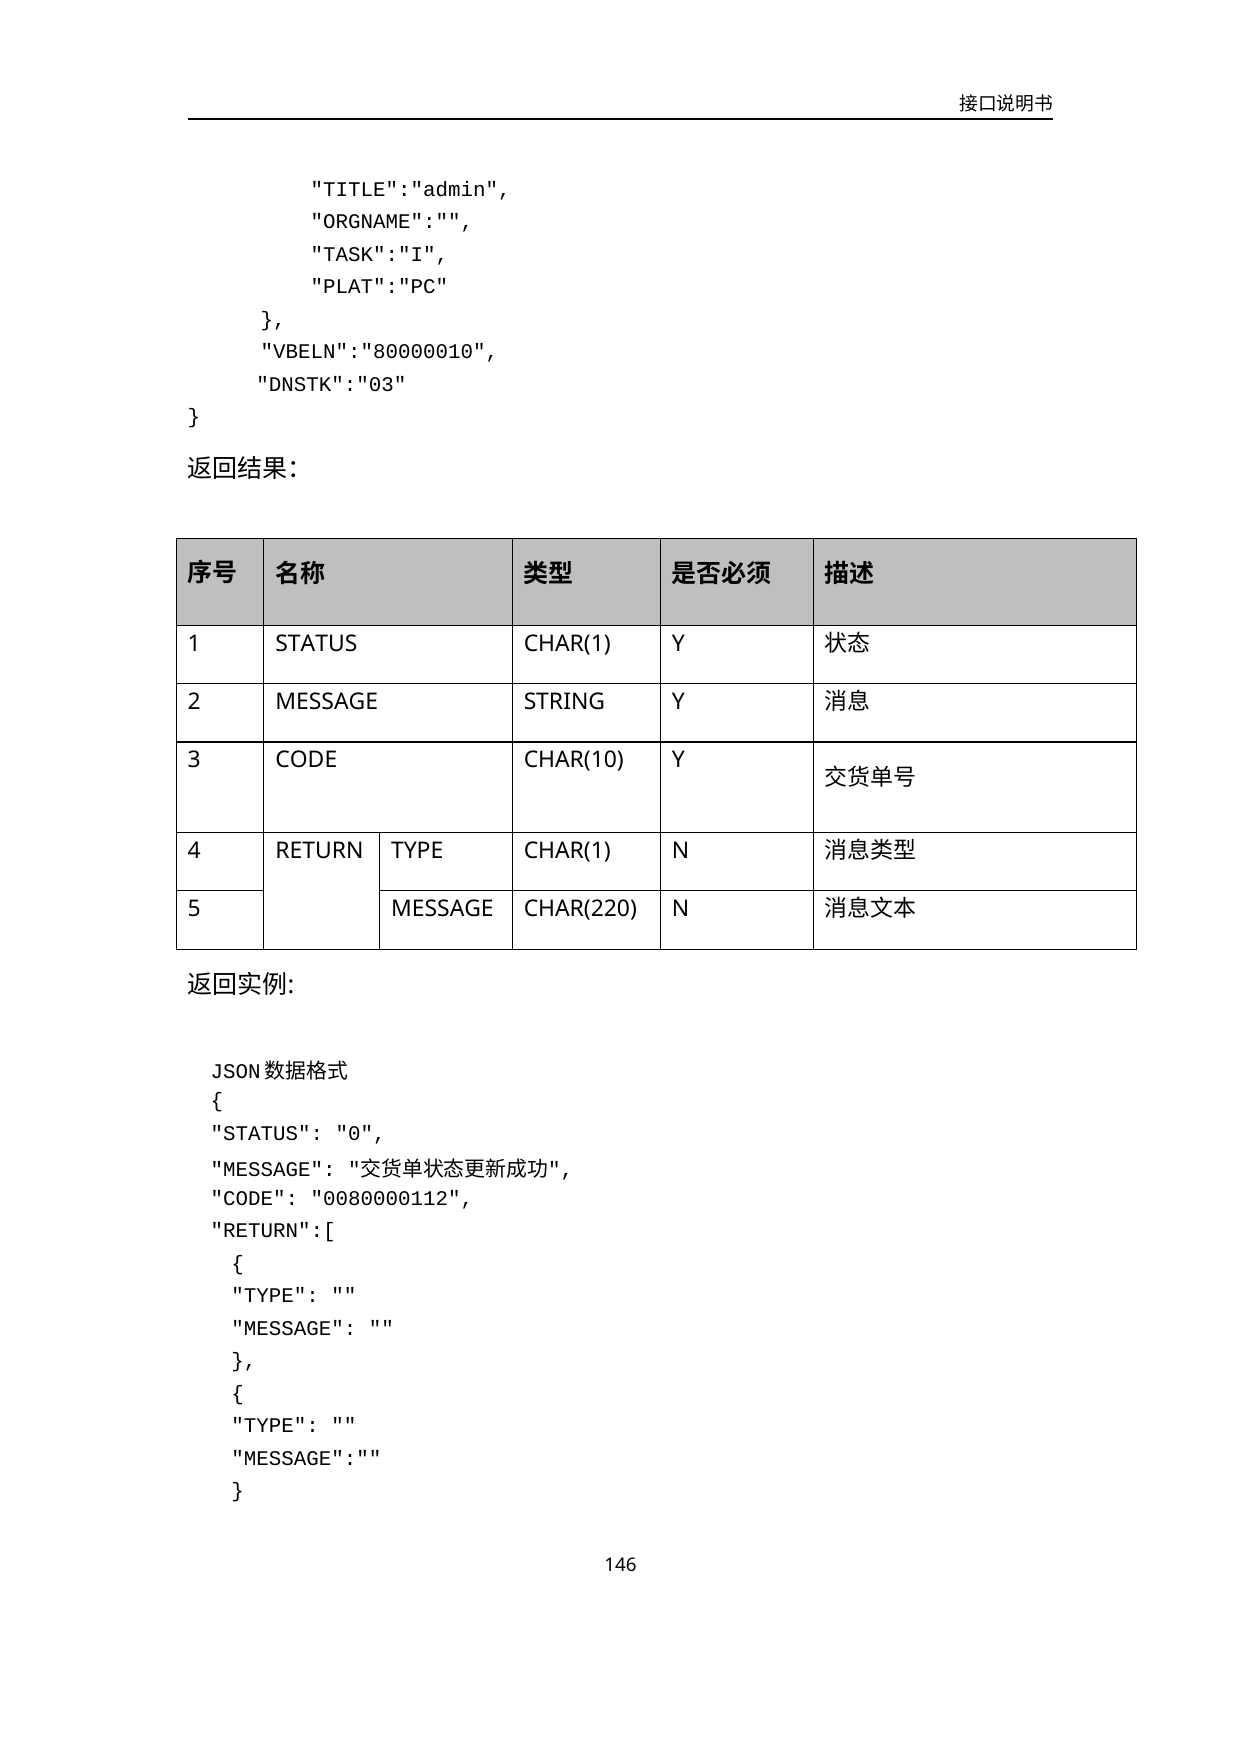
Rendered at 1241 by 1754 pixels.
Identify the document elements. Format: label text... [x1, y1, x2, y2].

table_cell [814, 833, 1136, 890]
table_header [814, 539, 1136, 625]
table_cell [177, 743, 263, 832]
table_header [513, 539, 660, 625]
text "STATUS": "0", [210, 1119, 1053, 1151]
text "CODE": "0080000112", [210, 1184, 1053, 1216]
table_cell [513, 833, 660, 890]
text }, [210, 304, 1053, 337]
text "RETURN":[ [210, 1216, 1053, 1249]
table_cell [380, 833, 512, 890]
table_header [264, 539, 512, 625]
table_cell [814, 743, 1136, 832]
text "TYPE": "" [210, 1281, 1053, 1314]
text "DNSTK":"03" [210, 369, 1053, 402]
text "MESSAGE": "交货单状态更新成功", [210, 1151, 1053, 1184]
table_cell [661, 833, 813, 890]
text JSON数据格式 [210, 1054, 1053, 1086]
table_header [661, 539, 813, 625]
text 返回结果： [187, 434, 1053, 499]
text } [187, 402, 1053, 434]
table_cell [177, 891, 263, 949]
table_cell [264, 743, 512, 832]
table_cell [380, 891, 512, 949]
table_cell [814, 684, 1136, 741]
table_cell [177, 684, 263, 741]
text "TYPE": "" [210, 1411, 1053, 1444]
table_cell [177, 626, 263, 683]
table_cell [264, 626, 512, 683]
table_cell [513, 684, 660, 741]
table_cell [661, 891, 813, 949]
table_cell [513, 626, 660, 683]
text }, [210, 1346, 1053, 1379]
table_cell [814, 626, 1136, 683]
text { [210, 1379, 1053, 1411]
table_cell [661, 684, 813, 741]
text "MESSAGE": "" [210, 1314, 1053, 1346]
text "ORGNAME":"", [210, 207, 1053, 239]
text { [210, 1249, 1053, 1281]
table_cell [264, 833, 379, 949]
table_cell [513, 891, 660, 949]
text { [210, 1086, 1053, 1119]
text 返回实例: [187, 950, 1053, 1015]
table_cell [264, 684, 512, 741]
text "PLAT":"PC" [210, 272, 1053, 304]
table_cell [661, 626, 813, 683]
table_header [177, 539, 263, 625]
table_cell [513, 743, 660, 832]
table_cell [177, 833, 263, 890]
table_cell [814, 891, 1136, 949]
text } [210, 1476, 1053, 1509]
text "VBELN":"80000010", [210, 337, 1053, 369]
text "TITLE":"admin", [210, 174, 1053, 207]
text "TASK":"I", [210, 239, 1053, 272]
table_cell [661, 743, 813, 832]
text "MESSAGE":"" [210, 1444, 1053, 1476]
